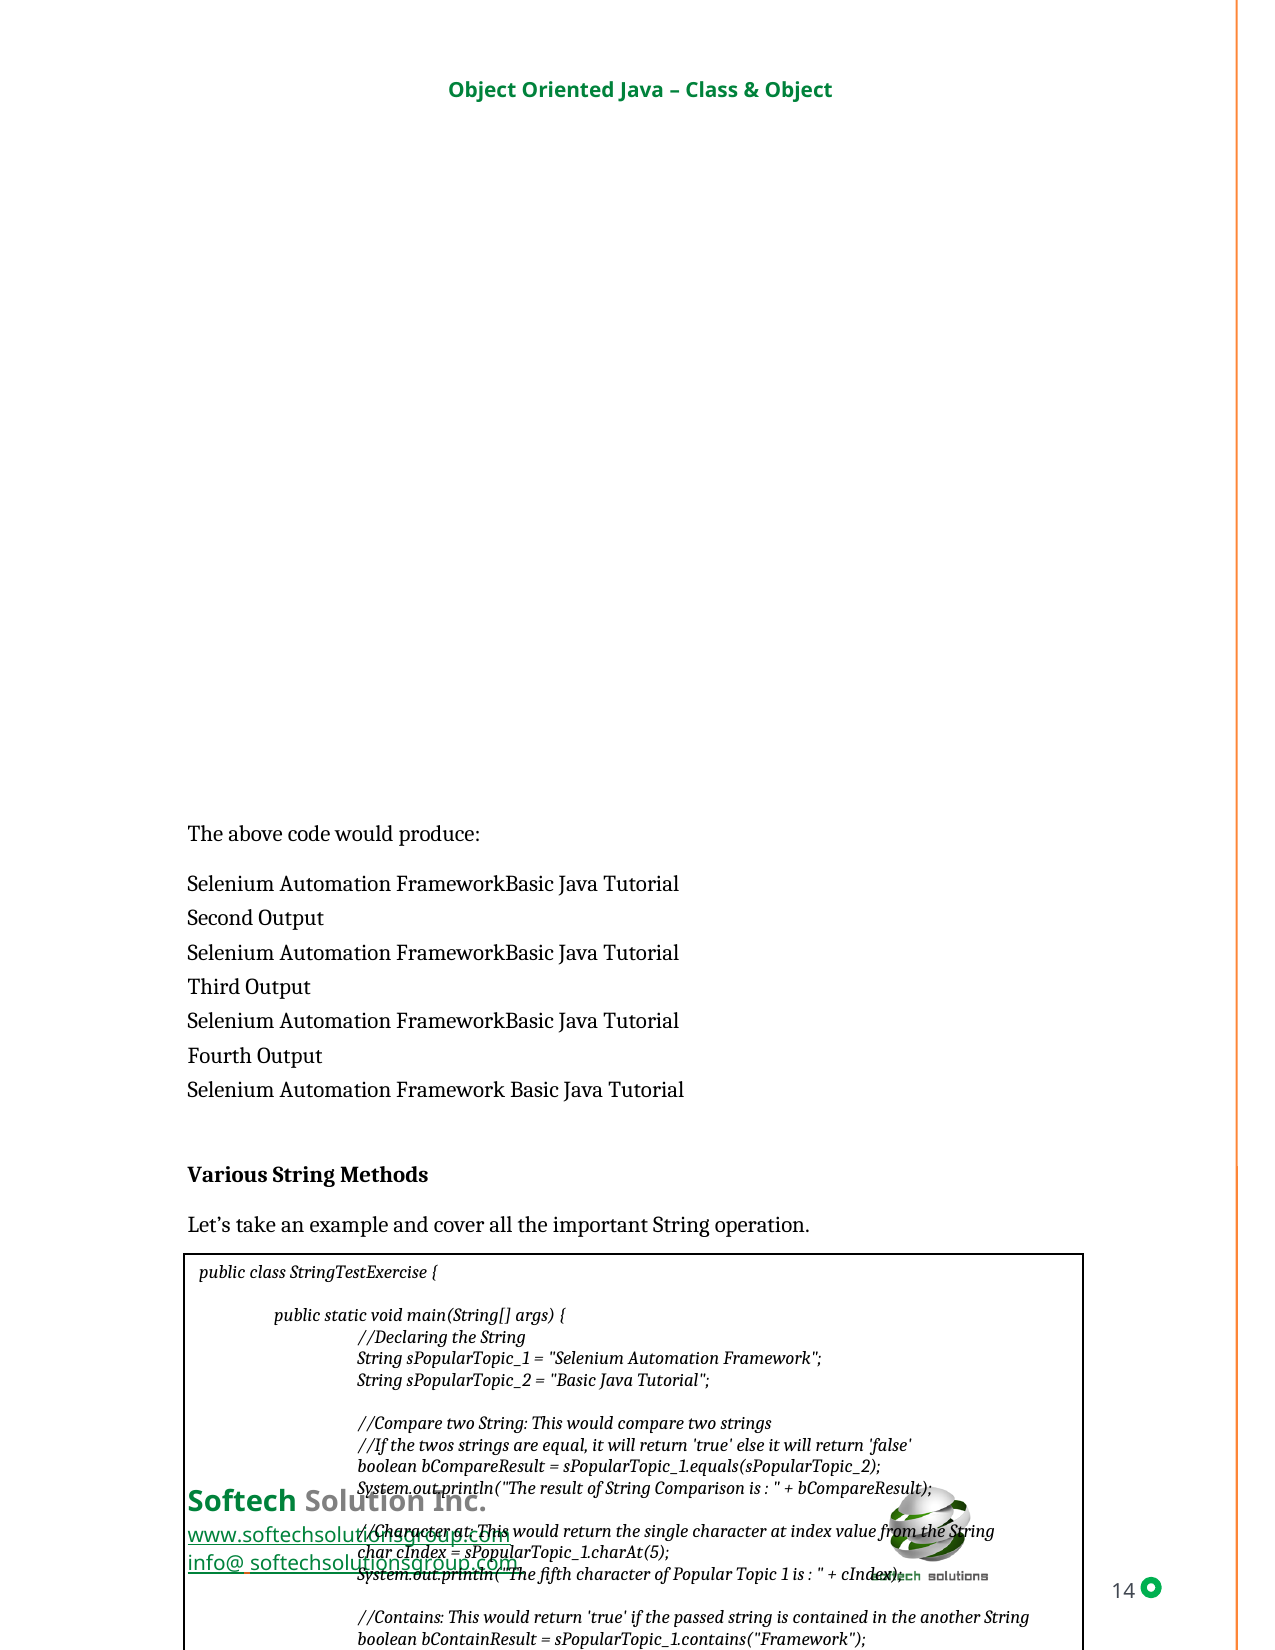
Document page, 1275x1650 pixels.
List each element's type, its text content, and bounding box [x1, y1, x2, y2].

text Let’s take an example and cover all the important String operation. [187, 1204, 1087, 1238]
subtitle Various String Methods [187, 1154, 1087, 1188]
text Selenium Automation FrameworkBasic Java Tutorial Second Output Selenium Automation FrameworkBasic Java Tutorial Third Output Selenium Automation FrameworkBasic Java Tutorial Fourth Output Selenium Automation Framework Basic Java Tutorial [187, 862, 1087, 1103]
text The above code would produce: [187, 812, 1087, 847]
picture [840, 1477, 1014, 1604]
